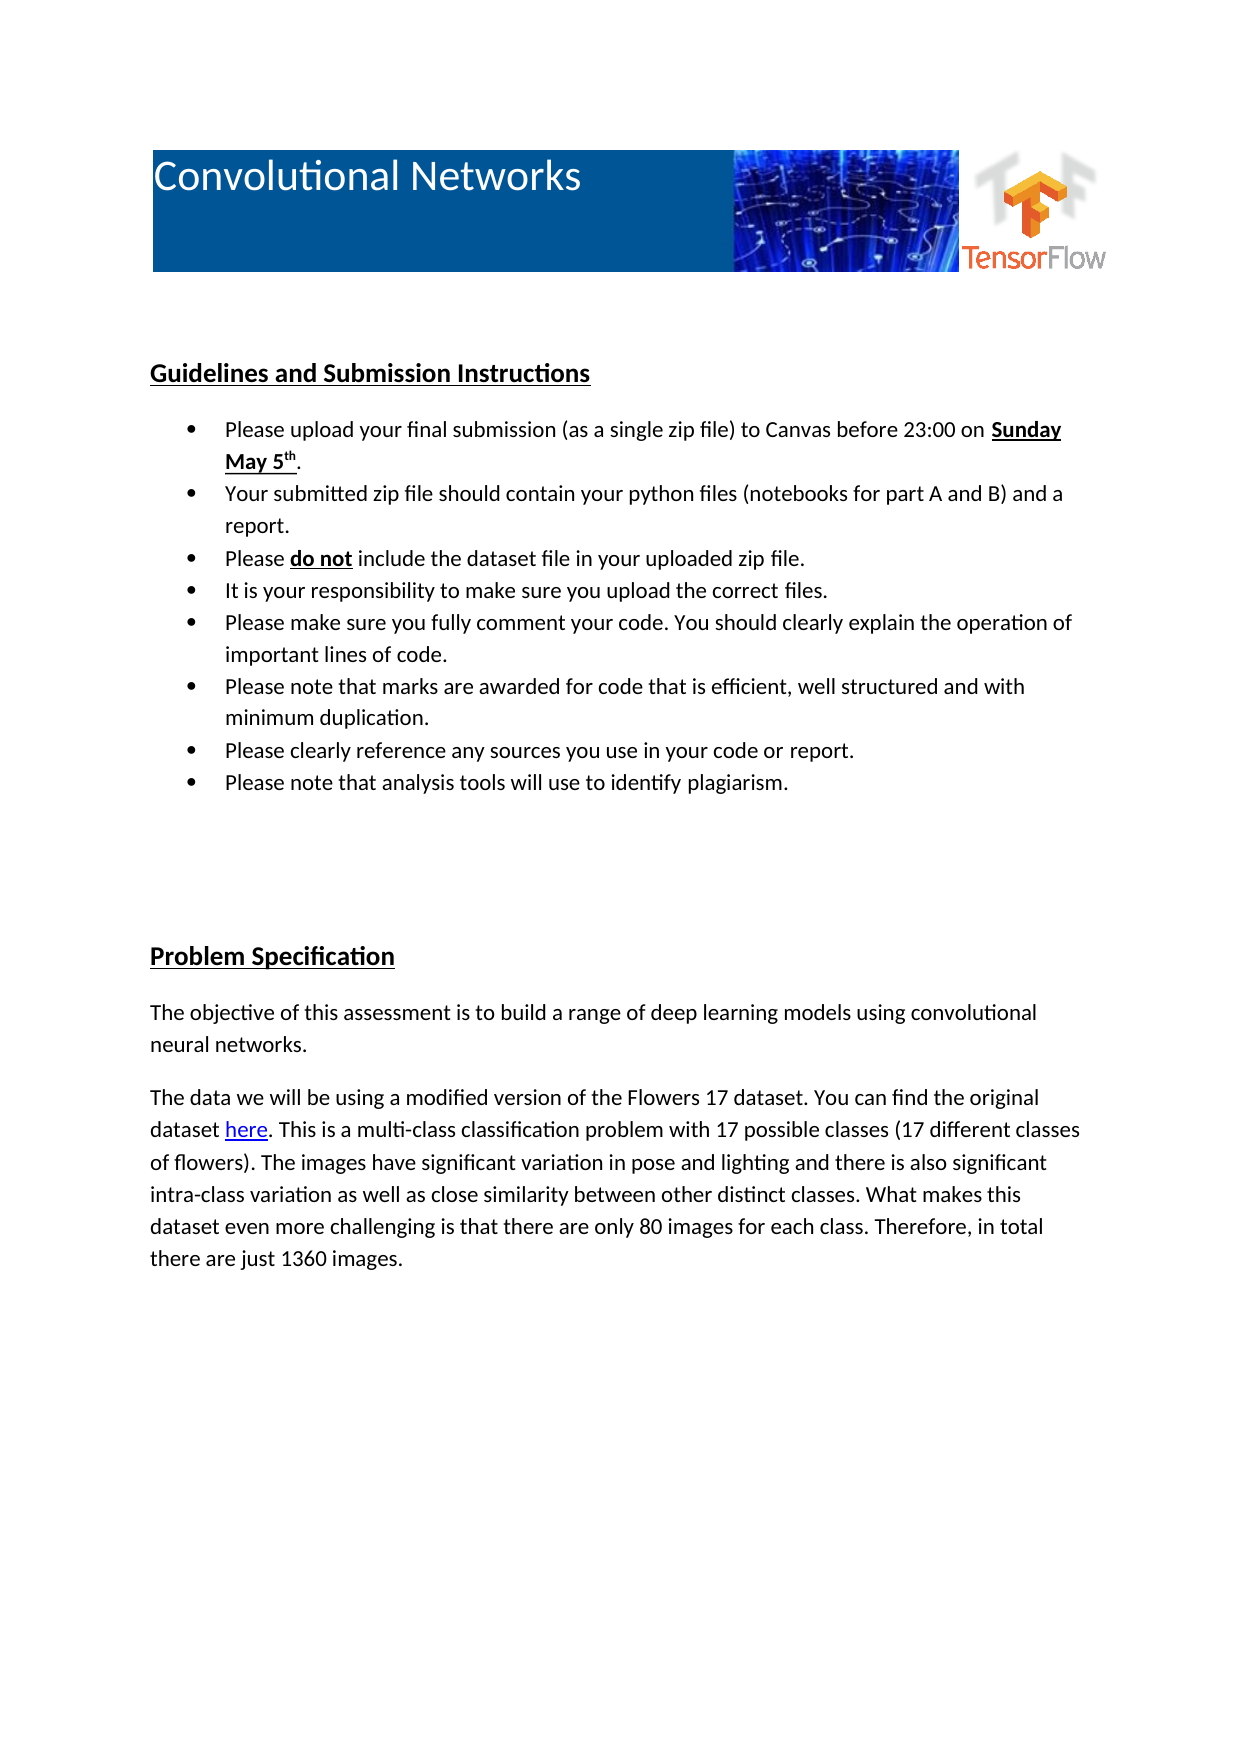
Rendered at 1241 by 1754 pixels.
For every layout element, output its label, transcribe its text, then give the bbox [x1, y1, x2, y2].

list Please do not include the dataset file in your uploaded zip file. [187, 544, 1151, 572]
list Please upload your final submission (as a single zip file) to Canvas before 23:00 on Sunday May 5th. [187, 415, 1062, 475]
picture [153, 150, 959, 272]
list Please make sure you fully comment your code. You should clearly explain the operation of important lines of code. [187, 608, 1074, 668]
list Your submitted zip file should contain your python files (notebooks for part A and B) and a report. [187, 479, 1066, 539]
list Please note that marks are awarded for code that is efficient, well structured and with minimum duplication. [187, 672, 1028, 732]
list Please clearly reference any sources you use in your code or report. [187, 736, 1151, 764]
subtitle Guidelines and Submission Instructions [150, 356, 1151, 389]
picture [962, 147, 1106, 269]
text The data we will be using a modified version of the Flowers 17 dataset. You can find the original dataset here. This is a multi-class classification problem with 17 possible classes (17 different classes of flowers). The images have significant variation in pose and lighting and there is also significant intra-class variation as well as close similarity between other distinct classes. What makes this dataset even more challenging is that there are only 80 images for each class. Therefore, in total there are just 1360 images. [150, 1083, 1083, 1272]
subtitle Problem Specification [150, 939, 1151, 972]
list Please note that analysis tools will use to identify plagiarism. [187, 768, 1151, 796]
text The objective of this assessment is to build a range of deep learning models using convolutional neural networks. [150, 998, 1041, 1058]
list It is your responsibility to make sure you upload the correct files. [187, 576, 1151, 604]
